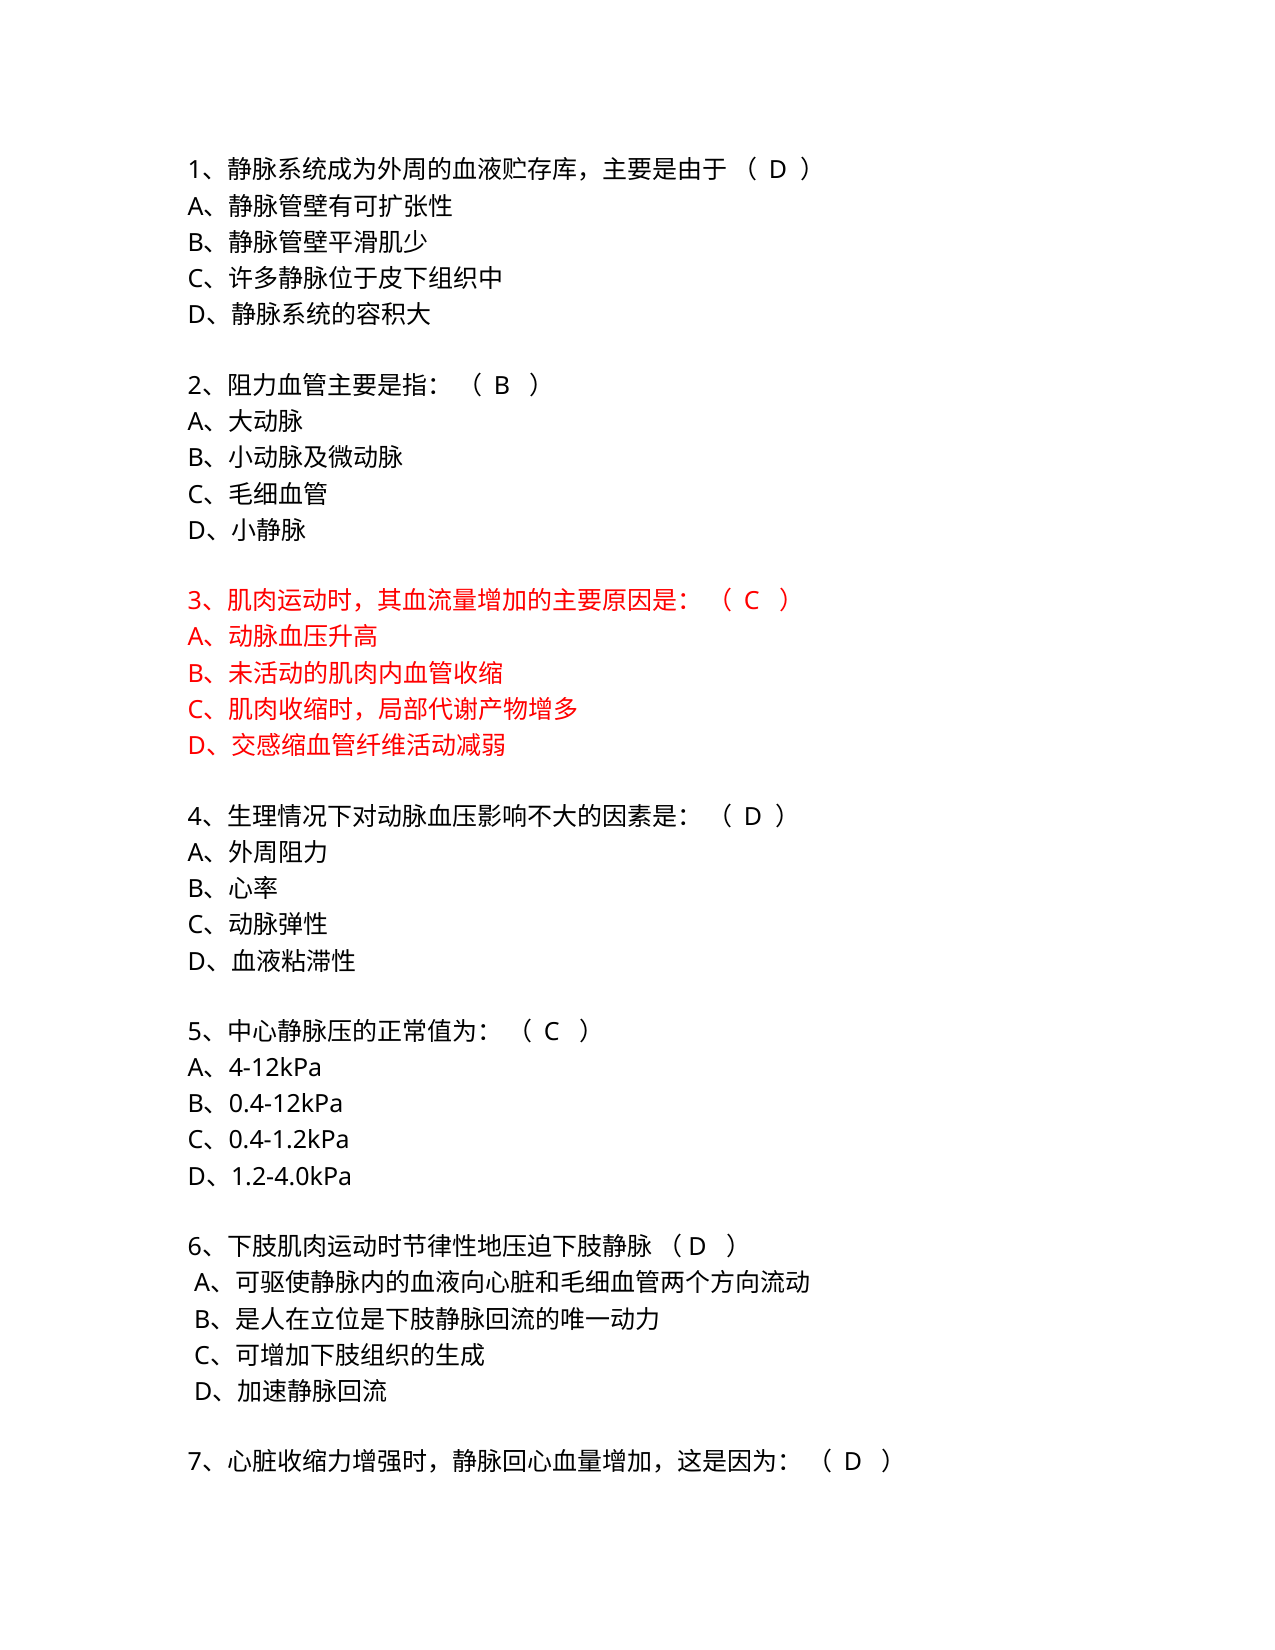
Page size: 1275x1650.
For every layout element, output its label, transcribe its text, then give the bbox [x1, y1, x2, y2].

text 3、肌肉运动时，其血流量增加的主要原因是： （ C ） [187, 581, 1087, 617]
text 2、阻力血管主要是指： （ B ） [187, 365, 1087, 402]
text 7、心脏收缩力增强时，静脉回心血量增加，这是因为： （ D ） [187, 1442, 1087, 1478]
text A、静脉管壁有可扩张性 [187, 186, 1087, 222]
text D、静脉系统的容积大 [187, 295, 1087, 331]
text D、小静脉 [187, 510, 1087, 547]
text A、大动脉 [187, 402, 1087, 438]
text C、毛细血管 [187, 474, 1087, 510]
text 1、静脉系统成为外周的血液贮存库，主要是由于 （ D ） [187, 150, 1087, 186]
text A、外周阻力 [187, 832, 1087, 868]
text D、交感缩血管纤维活动减弱 [187, 726, 1087, 762]
text A、4-12kPa [187, 1047, 1087, 1084]
text D、1.2-4.0kPa [187, 1156, 1087, 1192]
text B、心率 [187, 868, 1087, 905]
text B、未活动的肌肉内血管收缩 [187, 653, 1087, 689]
text C、0.4-1.2kPa [187, 1120, 1087, 1156]
text A、动脉血压升高 [187, 617, 1087, 653]
text B、是人在立位是下肢静脉回流的唯一动力 [187, 1299, 1087, 1335]
text 4、生理情况下对动脉血压影响不大的因素是： （ D ） [187, 796, 1087, 832]
text 6、下肢肌肉运动时节律性地压迫下肢静脉 （ D ） [187, 1227, 1087, 1263]
text C、肌肉收缩时，局部代谢产物增多 [187, 689, 1087, 726]
text B、静脉管壁平滑肌少 [187, 222, 1087, 259]
text C、动脉弹性 [187, 905, 1087, 941]
text B、0.4-12kPa [187, 1084, 1087, 1120]
text A、可驱使静脉内的血液向心脏和毛细血管两个方向流动 [187, 1263, 1087, 1299]
text C、许多静脉位于皮下组织中 [187, 259, 1087, 295]
text D、加速静脉回流 [187, 1372, 1087, 1408]
text 5、中心静脉压的正常值为： （ C ） [187, 1011, 1087, 1047]
text C、可增加下肢组织的生成 [187, 1335, 1087, 1372]
text B、小动脉及微动脉 [187, 438, 1087, 474]
text D、血液粘滞性 [187, 941, 1087, 977]
